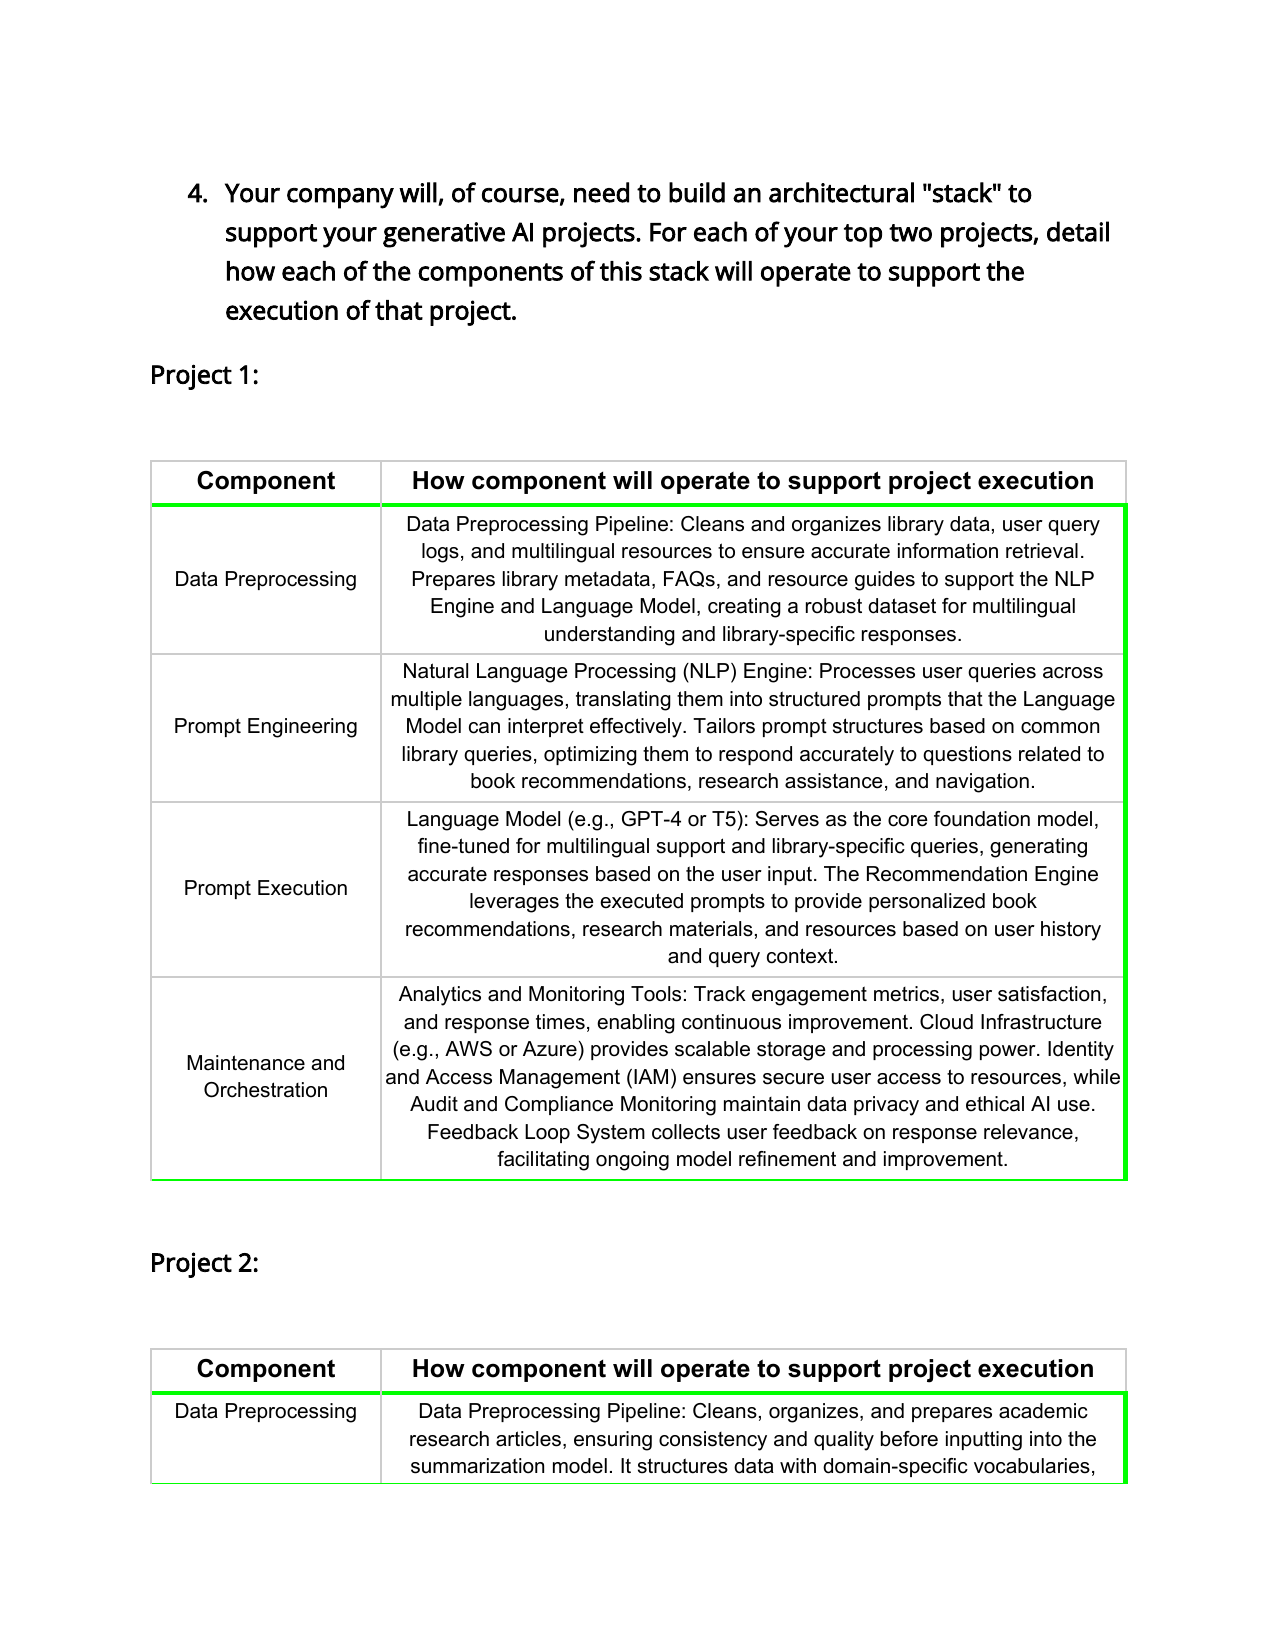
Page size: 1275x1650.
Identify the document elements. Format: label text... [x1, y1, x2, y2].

table_cell Maintenance and Orchestration [152, 978, 380, 1179]
table_cell Data Preprocessing [152, 507, 380, 653]
table_cell Data Preprocessing Pipeline: Cleans and organizes library data, user query logs, and multilingual resources to ensure accurate information retrieval. Prepares library metadata, FAQs, and resource guides to support the NLP Engine and Language Model, creating a robust dataset for multilingual understanding and library-specific responses. [382, 507, 1123, 653]
table_header How component will operate to support project execution [382, 1350, 1125, 1391]
table_cell Analytics and Monitoring Tools: Track engagement metrics, user satisfaction, and response times, enabling continuous improvement. Cloud Infrastructure (e.g., AWS or Azure) provides scalable storage and processing power. Identity and Access Management (IAM) ensures secure user access to resources, while Audit and Compliance Monitoring maintain data privacy and ethical AI use. Feedback Loop System collects user feedback on response relevance, facilitating ongoing model refinement and improvement. [382, 978, 1123, 1179]
table_cell Data Preprocessing [152, 1395, 380, 1482]
table_cell Prompt Engineering [152, 655, 380, 801]
table_header How component will operate to support project execution [382, 462, 1125, 502]
list Your company will, of course, need to build an architectural "stack" to support your generative AI projects. For each of your top two projects, detail how each of the components of this stack will operate to support the execution of that project. [187, 175, 1125, 327]
table_cell Natural Language Processing (NLP) Engine: Processes user queries across multiple languages, translating them into structured prompts that the Language Model can interpret effectively. Tailors prompt structures based on common library queries, optimizing them to respond accurately to questions related to book recommendations, research assistance, and navigation. [382, 655, 1123, 801]
table_header Component [152, 462, 380, 502]
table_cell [382, 1395, 1123, 1482]
text Project 1: [150, 357, 1125, 391]
table_cell Prompt Execution [152, 803, 380, 976]
table_cell Language Model (e.g., GPT-4 or T5): Serves as the core foundation model, fine-tuned for multilingual support and library-specific queries, generating accurate responses based on the user input. The Recommendation Engine leverages the executed prompts to provide personalized book recommendations, research materials, and resources based on user history and query context. [382, 803, 1123, 976]
table_header Component [152, 1350, 380, 1391]
text Project 2: [150, 1245, 1125, 1279]
